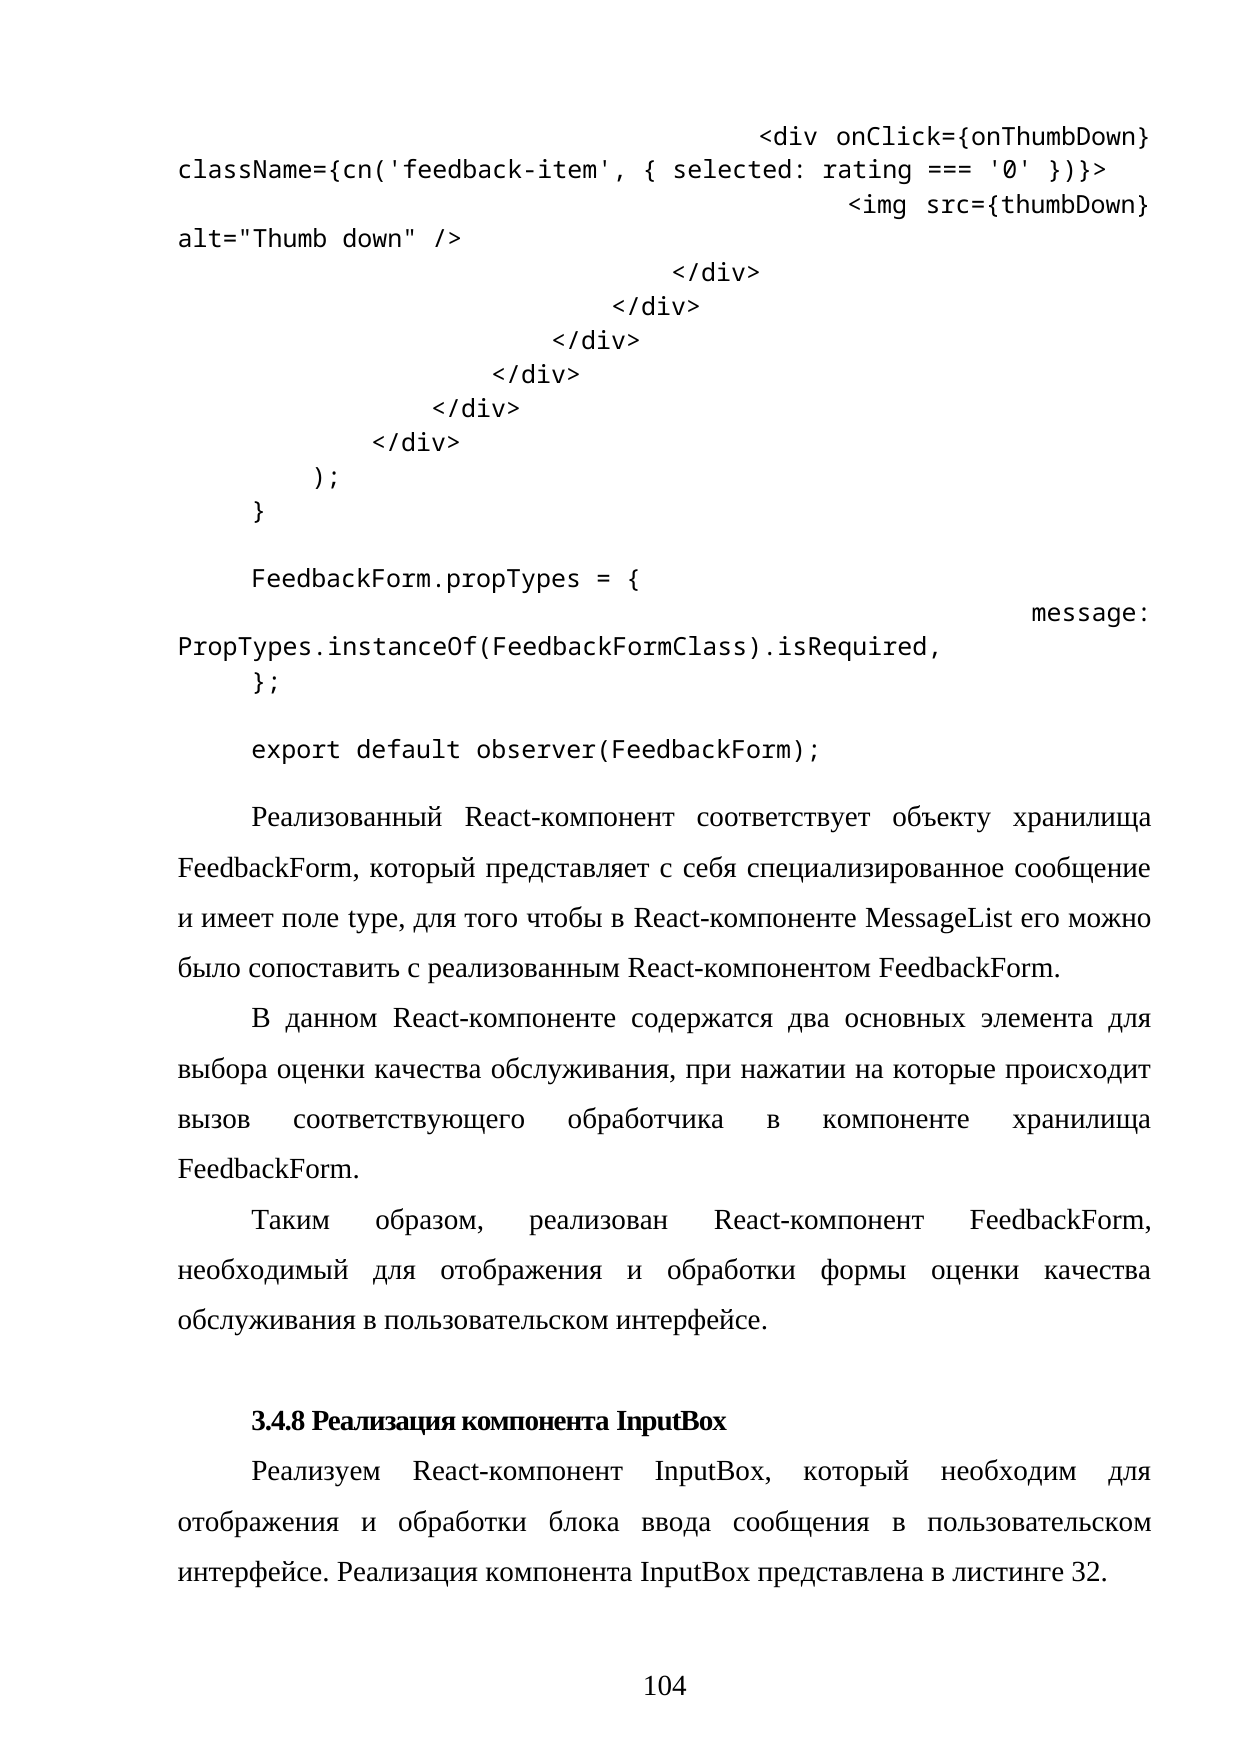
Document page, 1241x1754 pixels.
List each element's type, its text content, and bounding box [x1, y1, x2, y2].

text ); [177, 459, 1152, 493]
text </div> [177, 254, 1152, 288]
text Реализованный React-компонент соответствует объекту хранилища FeedbackForm, который представляет с себя специализированное сообщение и имеет поле type, для того чтобы в React-компоненте MessageList его можно было сопоставить с реализованным React-компонентом FeedbackForm. [177, 799, 1152, 984]
text } [177, 493, 1152, 527]
text </div> [177, 357, 1152, 391]
text </div> [177, 322, 1152, 357]
text Реализуем React-компонент InputBox, который необходим для отображения и обработки блока ввода сообщения в пользовательском интерфейсе. Реализация компонента InputBox представлена в листинге 32. [177, 1453, 1152, 1588]
text В данном React-компоненте содержатся два основных элемента для выбора оценки качества обслуживания, при нажатии на которые происходит вызов соответствующего обработчика в компоненте хранилища FeedbackForm. [177, 1001, 1152, 1185]
text </div> [177, 391, 1152, 425]
text </div> [177, 425, 1152, 459]
title Реализация компонента InputBox [177, 1403, 1152, 1437]
text FeedbackForm.propTypes = { [177, 561, 1152, 595]
text <img src={thumbDown} alt="Thumb down" /> [177, 186, 1152, 254]
text export default observer(FeedbackForm); [177, 731, 1152, 765]
text <div onClick={onThumbDown} className={cn('feedback-item', { selected: rating === '0' })}> [177, 118, 1152, 186]
text }; [177, 663, 1152, 697]
text </div> [177, 288, 1152, 322]
text message: PropTypes.instanceOf(FeedbackFormClass).isRequired, [177, 595, 1152, 663]
text Таким образом, реализован React-компонент FeedbackForm, необходимый для отображения и обработки формы оценки качества обслуживания в пользовательском интерфейсе. [177, 1202, 1152, 1336]
